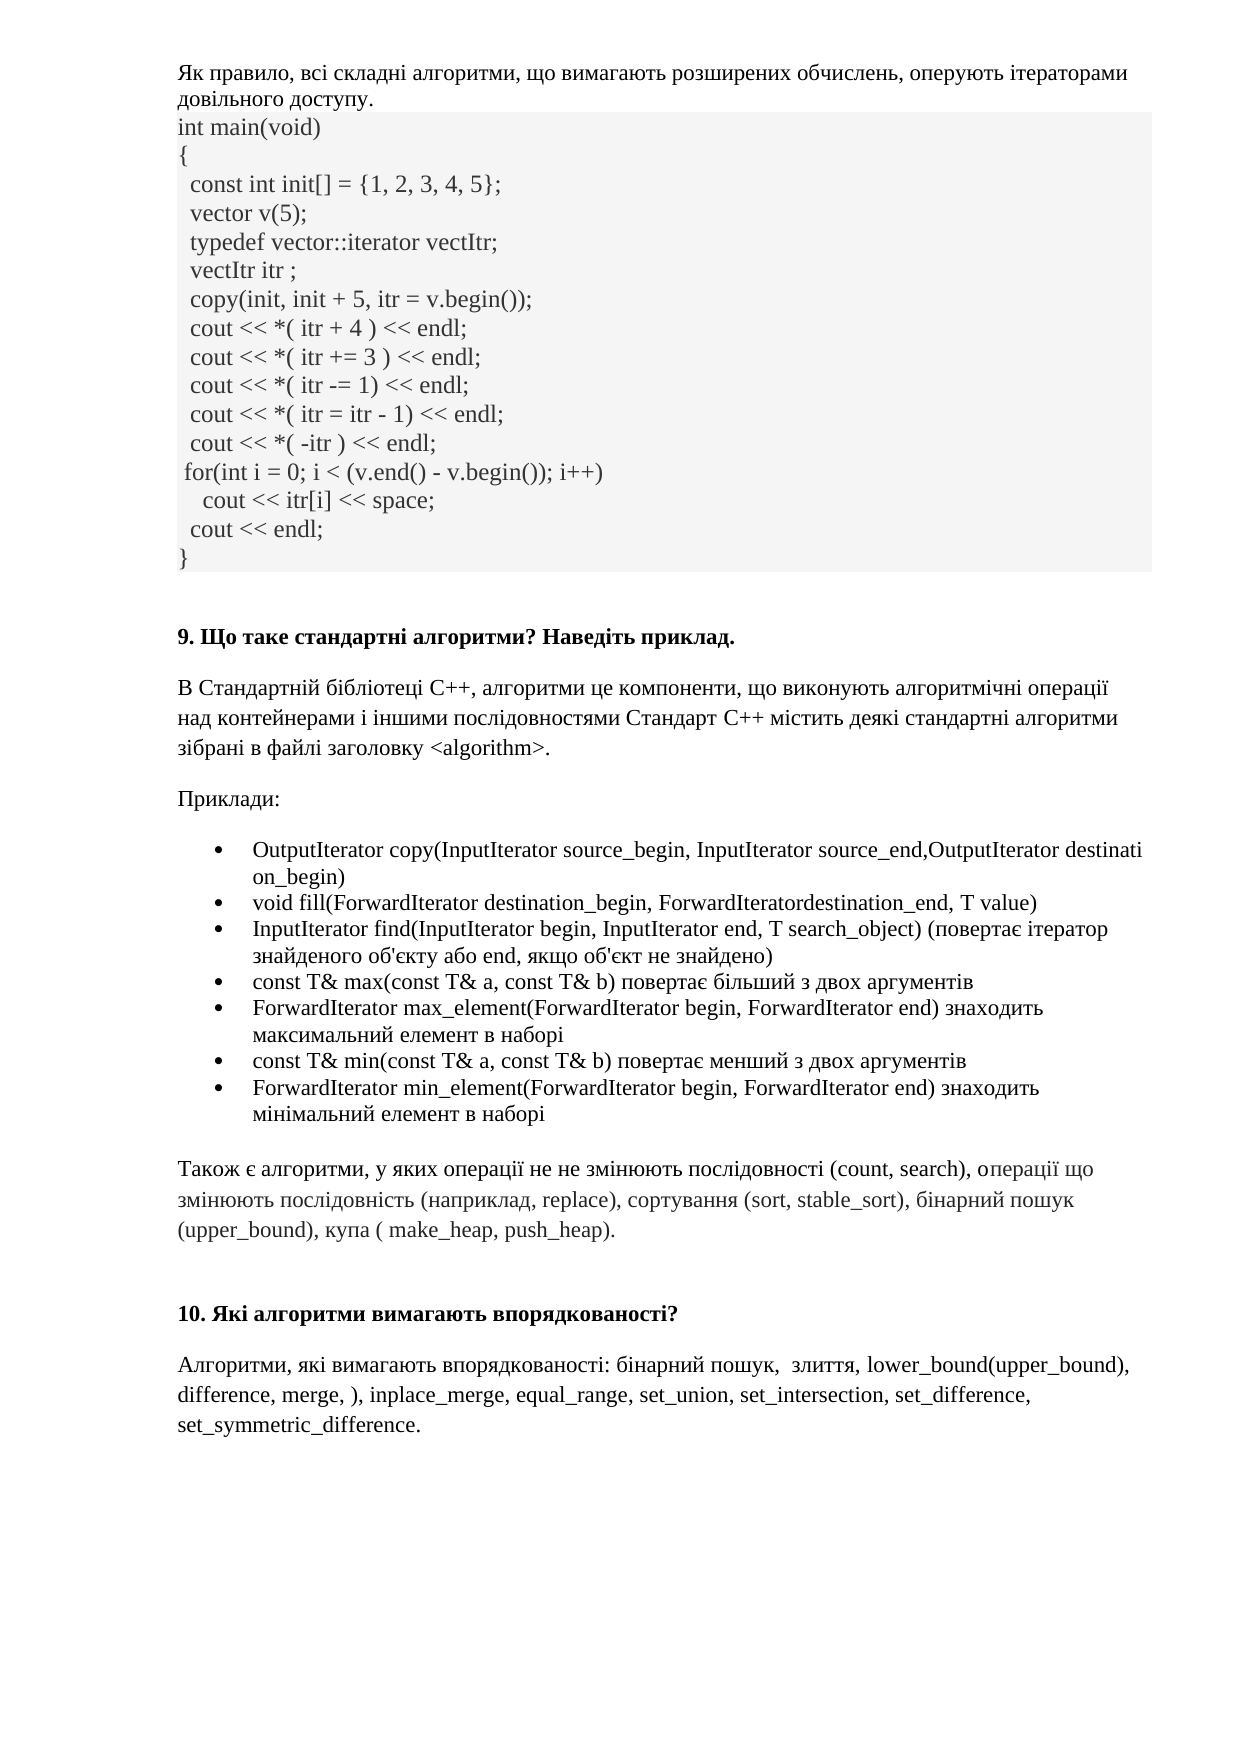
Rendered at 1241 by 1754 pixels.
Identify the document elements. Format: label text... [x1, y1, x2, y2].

text cout << itr[i] << space; [177, 486, 1152, 514]
text } [177, 543, 1152, 572]
text cout << *( itr -= 1) << endl; [177, 371, 1152, 399]
text 9. Що таке стандартні алгоритми? Наведіть приклад. [177, 623, 1152, 649]
list ForwardIterator max_element(ForwardIterator begin, ForwardIterator end) знаходить максимальний елемент в наборі [215, 994, 1152, 1047]
text Приклади: [177, 785, 1152, 812]
text Алгоритми, які вимагають впорядкованості: бінарний пошук, злиття, lower_bound(upper_bound), difference, merge, ), inplace_merge, equal_range, set_union, set_intersection, set_difference, set_symmetric_difference. [177, 1351, 1152, 1437]
text Як правило, всі складні алгоритми, що вимагають розширених обчислень, оперують ітераторами довільного доступу. [177, 59, 1152, 112]
text const int init[] = {1, 2, 3, 4, 5}; [177, 169, 1152, 198]
text int main(void) [177, 112, 1152, 141]
list ForwardIterator min_element(ForwardIterator begin, ForwardIterator end) знаходить мінімальний елемент в наборі [215, 1073, 1152, 1126]
text В Стандартній бібліотеці C++, алгоритми це компоненти, що виконують алгоритмічні операції над контейнерами і іншими послідовностями Стандарт C++ містить деякі стандартні алгоритми зібрані в файлі заголовку <algorithm>. [177, 674, 1152, 761]
text cout << *( itr = itr - 1) << endl; [177, 399, 1152, 428]
list const T& min(const T& a, const T& b) повертає менший з двох аргументів [215, 1047, 1152, 1073]
text cout << endl; [177, 514, 1152, 543]
text 10. Які алгоритми вимагають впорядкованості? [177, 1299, 1152, 1326]
text typedef vector::iterator vectItr; [177, 227, 1152, 256]
text cout << *( -itr ) << endl; [177, 428, 1152, 457]
list const T& max(const T& a, const T& b) повертає більший з двох аргументів [215, 968, 1152, 994]
text { [177, 141, 1152, 169]
list void fill(ForwardIterator destination_begin, ForwardIteratordestination_end, T value) [215, 889, 1152, 915]
text cout << *( itr + 4 ) << endl; [177, 313, 1152, 342]
list Також є алгоритми, у яких операції не не змінюють послідовності (count, search), операції що змінюють послідовність (наприклад, replace), сортування (sort, stable_sort), бінарний пошук (upper_bound), купа ( make_heap, push_heap). [177, 1155, 1152, 1242]
text copy(init, init + 5, itr = v.begin()); [177, 284, 1152, 313]
text for(int i = 0; i < (v.end() - v.begin()); i++) [177, 457, 1152, 486]
text vectItr itr ; [177, 256, 1152, 284]
list InputIterator find(InputIterator begin, InputIterator end, T search_object) (повертає ітератор знайденого об'єкту або end, якщо об'єкт не знайдено) [215, 915, 1152, 968]
text vector v(5); [177, 198, 1152, 227]
text cout << *( itr += 3 ) << endl; [177, 342, 1152, 371]
list OutputIterator copy(InputIterator source_begin, InputIterator source_end,OutputIterator destination_begin) [215, 836, 1152, 889]
